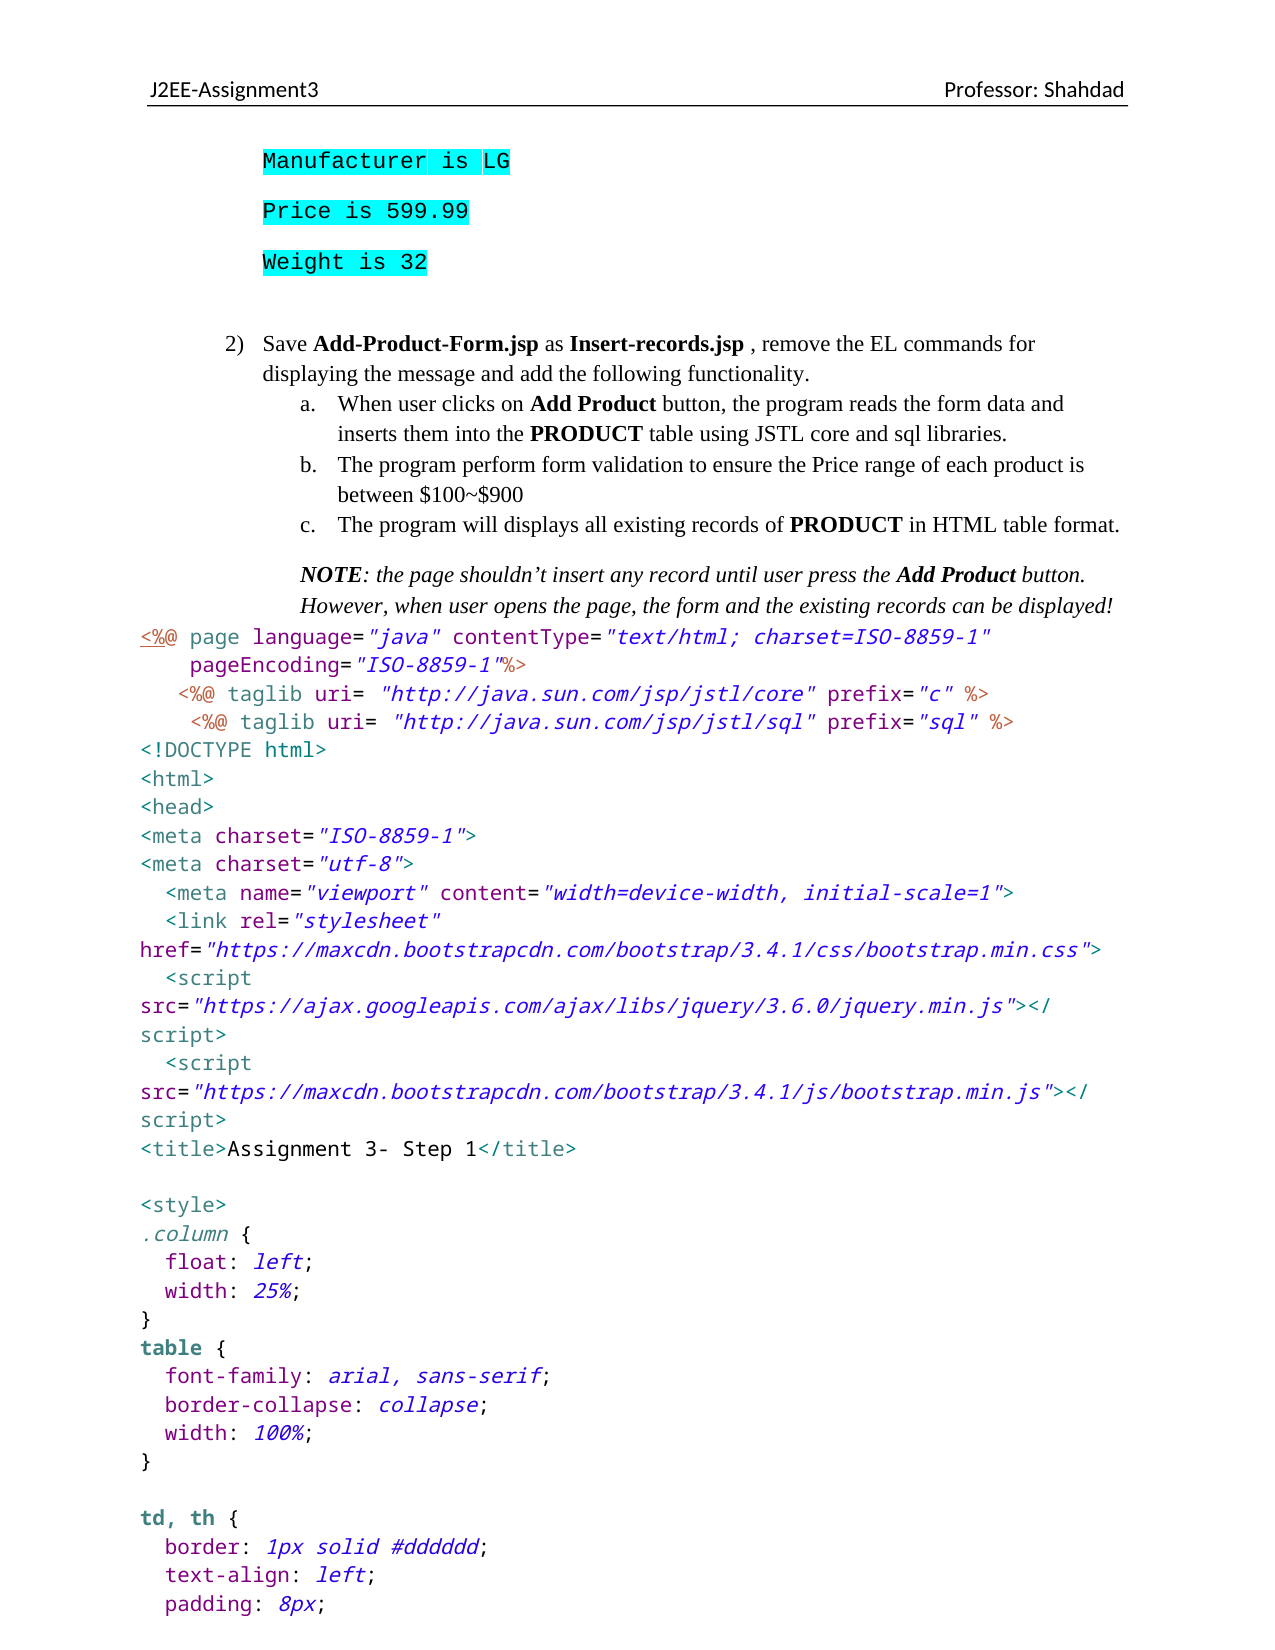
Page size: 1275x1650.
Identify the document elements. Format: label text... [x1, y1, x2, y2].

text <script src="https://ajax.googleapis.com/ajax/libs/jquery/3.6.0/jquery.min.js"></script> [139, 963, 1131, 1048]
text td, th { [139, 1503, 1131, 1532]
text <!DOCTYPE html> [139, 736, 1131, 764]
list When user clicks on Add Product button, the program reads the form data and inserts them into the PRODUCT table using JSTL core and sql libraries. [300, 390, 1065, 447]
text <style> [139, 1191, 1131, 1219]
text font-family: arial, sans-serif; [139, 1361, 1131, 1390]
text .column { [139, 1219, 1131, 1247]
text <link rel="stylesheet" href="https://maxcdn.bootstrapcdn.com/bootstrap/3.4.1/css/bootstrap.min.css"> [139, 906, 1131, 963]
text table { [139, 1333, 1131, 1361]
text Manufacturer is LG Price is 599.99 Weight is 32 [262, 149, 510, 276]
list The program perform form validation to ensure the Price range of each product is between $100~$900 [300, 451, 1086, 507]
text float: left; [139, 1247, 1131, 1276]
list Save Add-Product-Form.jsp as Insert-records.jsp , remove the EL commands for displaying the message and add the following functionality. [225, 330, 1036, 386]
text <%@ taglib uri= "http://java.sun.com/jsp/jstl/core" prefix="c" %> [139, 679, 1131, 707]
text border: 1px solid #dddddd; [139, 1532, 1131, 1560]
text text-align: left; [139, 1560, 1131, 1589]
text <head> [139, 792, 1131, 821]
text padding: 8px; [139, 1589, 1131, 1617]
text width: 25%; [139, 1276, 1131, 1304]
text NOTE: the page shouldn’t insert any record until user press the Add Product button. However, when user opens the page, the form and the existing records can be displayed! [300, 561, 1131, 618]
text border-collapse: collapse; [139, 1390, 1131, 1418]
text <script src="https://maxcdn.bootstrapcdn.com/bootstrap/3.4.1/js/bootstrap.min.js"></script> [139, 1048, 1131, 1134]
text <%@ page language="java" contentType="text/html; charset=ISO-8859-1" [139, 622, 1131, 650]
text <html> [139, 764, 1131, 792]
text } [139, 1447, 1131, 1475]
text width: 100%; [139, 1418, 1131, 1447]
text <meta charset="utf-8"> [139, 849, 1131, 878]
text <meta charset="ISO-8859-1"> [139, 821, 1131, 849]
text <meta name="viewport" content="width=device-width, initial-scale=1"> [139, 878, 1131, 906]
list The program will displays all existing records of PRODUCT in HTML table format. [300, 511, 1131, 537]
text <%@ taglib uri= "http://java.sun.com/jsp/jstl/sql" prefix="sql" %> [139, 707, 1131, 736]
text pageEncoding="ISO-8859-1"%> [139, 650, 1131, 679]
text <title>Assignment 3- Step 1</title> [139, 1134, 1131, 1162]
text } [139, 1304, 1131, 1333]
